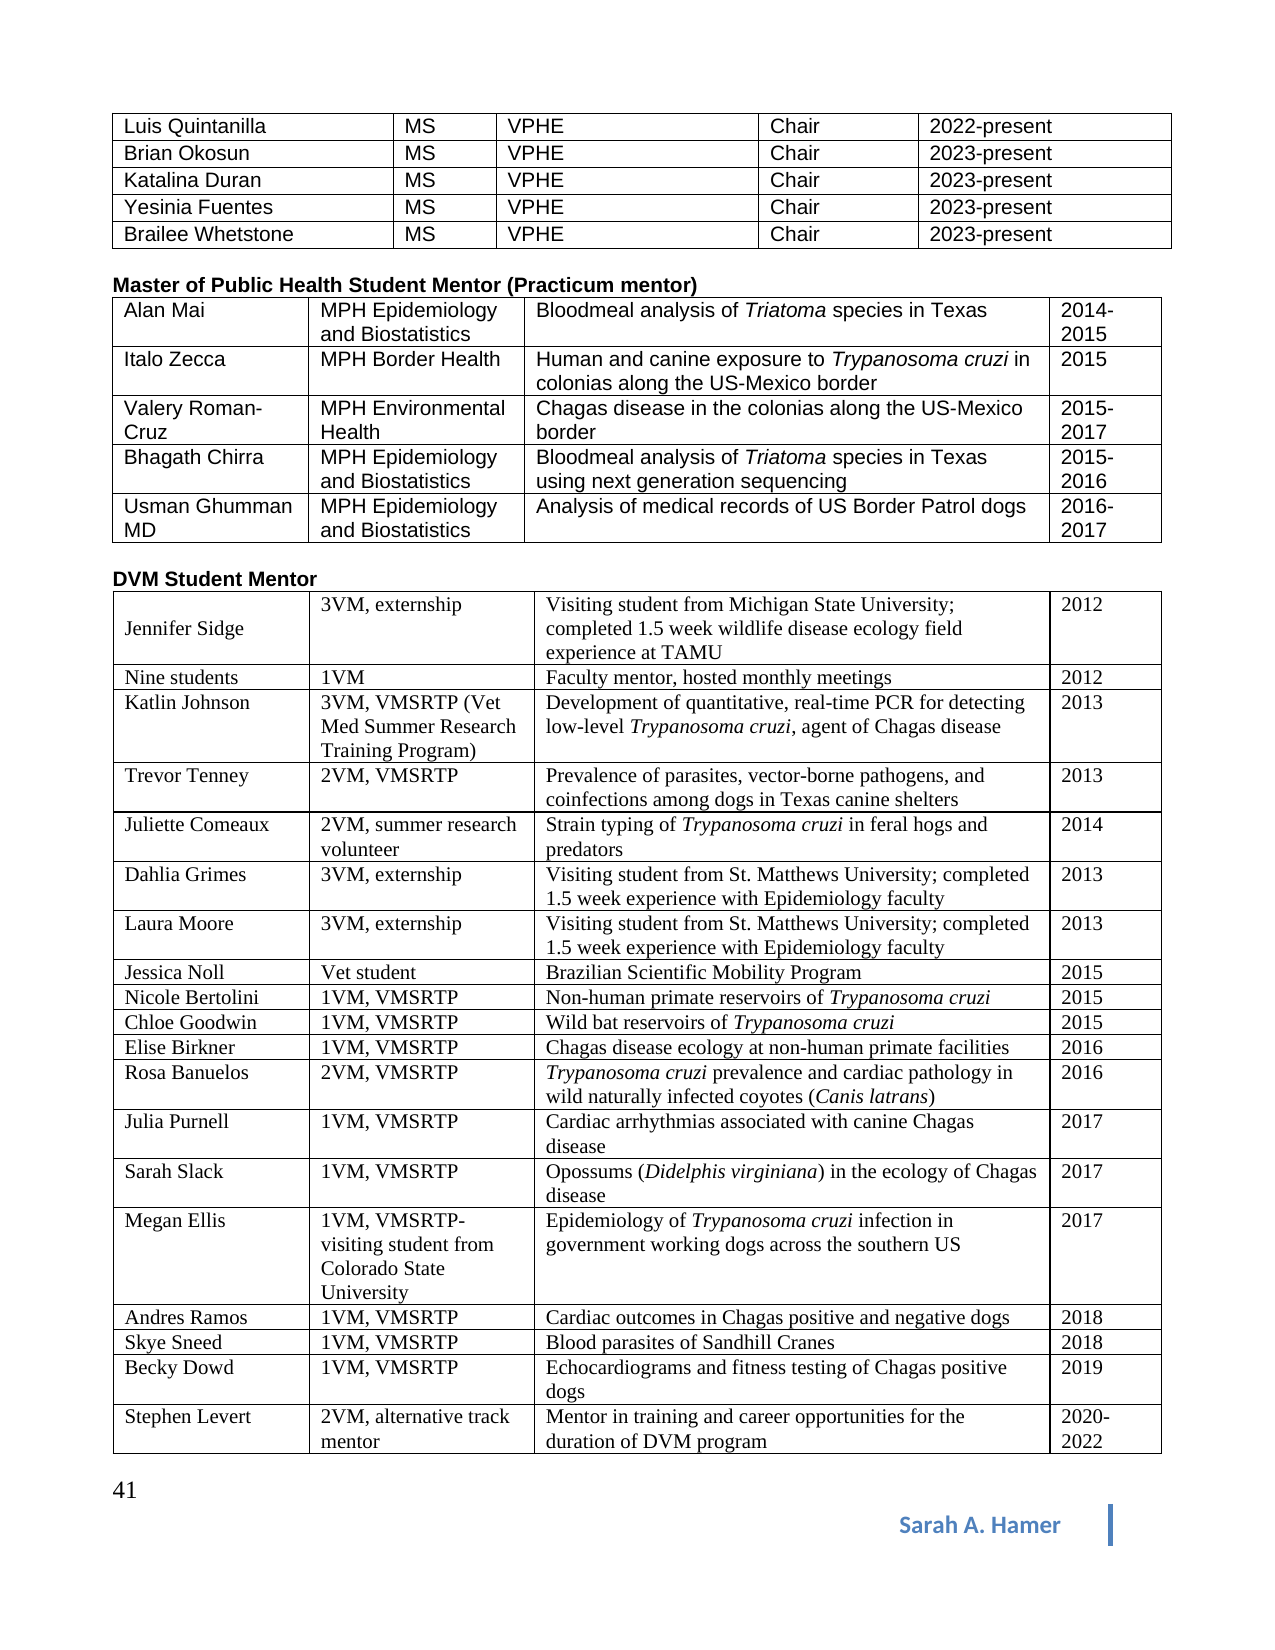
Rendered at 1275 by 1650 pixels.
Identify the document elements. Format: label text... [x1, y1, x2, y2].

table_cell Trevor Tenney [114, 763, 309, 811]
table_cell Mentor in training and career opportunities for the duration of DVM program [535, 1405, 1049, 1453]
table_cell 2018 [1051, 1305, 1161, 1329]
table_header Bloodmeal analysis of Triatoma species in Texas [525, 298, 1049, 346]
table_cell Chair [759, 168, 918, 194]
table_cell 1VM, VMSRTP [310, 1305, 534, 1329]
table_cell Brazilian Scientific Mobility Program [535, 960, 1049, 984]
table_cell 2015-2017 [1050, 396, 1161, 444]
table_header Alan Mai [113, 298, 308, 346]
table_cell 2016-2017 [1050, 494, 1161, 542]
table_cell VPHE [497, 168, 758, 194]
table_cell 2VM, VMSRTP [310, 763, 534, 811]
table_cell Juliette Comeaux [114, 813, 309, 861]
table_cell Becky Dowd [114, 1355, 309, 1403]
table_cell Italo Zecca [113, 347, 308, 395]
table_cell 2013 [1051, 690, 1161, 762]
table_cell MS [394, 195, 496, 221]
table_cell Skye Sneed [114, 1330, 309, 1354]
table_cell 3VM, VMSRTP (Vet Med Summer Research Training Program) [310, 690, 534, 762]
table_cell Laura Moore [114, 911, 309, 959]
table_cell VPHE [497, 141, 758, 167]
table_cell Sarah Slack [114, 1159, 309, 1207]
table_header Jennifer Sidge [114, 592, 309, 664]
table_cell Julia Purnell [114, 1110, 309, 1158]
table_cell 2012 [1051, 665, 1161, 689]
table_cell 2020-2022 [1051, 1405, 1161, 1453]
table_cell 2015 [1051, 1010, 1161, 1034]
table_cell Chloe Goodwin [114, 1010, 309, 1034]
table_cell Stephen Levert [114, 1405, 309, 1453]
table_header Visiting student from Michigan State University; completed 1.5 week wildlife disease ecology field experience at TAMU [535, 592, 1049, 664]
table_header MPH Epidemiology and Biostatistics [309, 298, 524, 346]
table_cell Cardiac outcomes in Chagas positive and negative dogs [535, 1305, 1049, 1329]
table_cell MS [394, 141, 496, 167]
table_cell Chair [759, 114, 918, 139]
table_header 2014-2015 [1050, 298, 1161, 346]
table_cell Brian Okosun [113, 141, 393, 167]
table_cell VPHE [497, 195, 758, 221]
table_cell Visiting student from St. Matthews University; completed 1.5 week experience with Epidemiology faculty [535, 911, 1049, 959]
table_cell Jessica Noll [114, 960, 309, 984]
table_cell Wild bat reservoirs of Trypanosoma cruzi [535, 1010, 1049, 1034]
table_cell MS [394, 222, 496, 248]
table_cell 1VM, VMSRTP- visiting student from Colorado State University [310, 1208, 534, 1304]
table_cell 1VM [310, 665, 534, 689]
table_cell MPH Epidemiology and Biostatistics [309, 445, 524, 493]
table_cell Dahlia Grimes [114, 862, 309, 910]
table_cell Opossums (Didelphis virginiana) in the ecology of Chagas disease [535, 1159, 1049, 1207]
table_cell VPHE [497, 222, 758, 248]
table_cell Bhagath Chirra [113, 445, 308, 493]
table_cell 2018 [1051, 1330, 1161, 1354]
table_cell 2023-present [919, 141, 1171, 167]
table_cell Echocardiograms and fitness testing of Chagas positive dogs [535, 1355, 1049, 1403]
table_cell 3VM, externship [310, 862, 534, 910]
table_cell 1VM, VMSRTP [310, 1110, 534, 1158]
table_header 2012 [1051, 592, 1161, 664]
table_cell Valery Roman-Cruz [113, 396, 308, 444]
table_cell 1VM, VMSRTP [310, 1010, 534, 1034]
table_cell Nine students [114, 665, 309, 689]
table_cell Rosa Banuelos [114, 1060, 309, 1108]
table_cell MPH Environmental Health [309, 396, 524, 444]
table_cell Chair [759, 195, 918, 221]
table_cell 2015 [1051, 960, 1161, 984]
table_cell 2013 [1051, 763, 1161, 811]
table_cell 2014 [1051, 813, 1161, 861]
table_cell Katlin Johnson [114, 690, 309, 762]
table_cell 2019 [1051, 1355, 1161, 1403]
table_cell Megan Ellis [114, 1208, 309, 1304]
table_cell Epidemiology of Trypanosoma cruzi infection in government working dogs across the southern US [535, 1208, 1049, 1304]
table_header 3VM, externship [310, 592, 534, 664]
table_cell Development of quantitative, real-time PCR for detecting low-level Trypanosoma cruzi, agent of Chagas disease [535, 690, 1049, 762]
table_cell 2013 [1051, 911, 1161, 959]
table_cell Yesinia Fuentes [113, 195, 393, 221]
table_cell Vet student [310, 960, 534, 984]
table_cell Luis Quintanilla [113, 114, 393, 139]
table_cell Chair [759, 222, 918, 248]
table_cell 1VM, VMSRTP [310, 1330, 534, 1354]
table_cell 2VM, VMSRTP [310, 1060, 534, 1108]
table_cell 2016 [1051, 1060, 1161, 1108]
table_cell Andres Ramos [114, 1305, 309, 1329]
table_cell VPHE [497, 114, 758, 139]
table_cell 2VM, summer research volunteer [310, 813, 534, 861]
table_cell Chair [759, 141, 918, 167]
table_cell 1VM, VMSRTP [310, 985, 534, 1009]
table_cell Nicole Bertolini [114, 985, 309, 1009]
table_cell Faculty mentor, hosted monthly meetings [535, 665, 1049, 689]
table_cell Chagas disease ecology at non-human primate facilities [535, 1035, 1049, 1059]
table_cell 2017 [1051, 1208, 1161, 1304]
table_cell Non-human primate reservoirs of Trypanosoma cruzi [535, 985, 1049, 1009]
table_cell 2023-present [919, 168, 1171, 194]
table_cell Elise Birkner [114, 1035, 309, 1059]
subtitle Master of Public Health Student Mentor (Practicum mentor) [112, 273, 1162, 297]
table_cell 1VM, VMSRTP [310, 1355, 534, 1403]
subtitle DVM Student Mentor [112, 567, 1162, 591]
table_cell Visiting student from St. Matthews University; completed 1.5 week experience with Epidemiology faculty [535, 862, 1049, 910]
table_cell 1VM, VMSRTP [310, 1035, 534, 1059]
table_cell Human and canine exposure to Trypanosoma cruzi in colonias along the US-Mexico border [525, 347, 1049, 395]
table_cell Trypanosoma cruzi prevalence and cardiac pathology in wild naturally infected coyotes (Canis latrans) [535, 1060, 1049, 1108]
table_cell Chagas disease in the colonias along the US-Mexico border [525, 396, 1049, 444]
table_cell Brailee Whetstone [113, 222, 393, 248]
table_cell 2013 [1051, 862, 1161, 910]
table_cell 2015-2016 [1050, 445, 1161, 493]
table_cell Katalina Duran [113, 168, 393, 194]
table_cell 2017 [1051, 1159, 1161, 1207]
table_cell MS [394, 114, 496, 139]
table_cell 2022-present [919, 114, 1171, 139]
table_cell Strain typing of Trypanosoma cruzi in feral hogs and predators [535, 813, 1049, 861]
table_cell Analysis of medical records of US Border Patrol dogs [525, 494, 1049, 542]
table_cell 2023-present [919, 195, 1171, 221]
table_cell 2016 [1051, 1035, 1161, 1059]
table_cell MPH Epidemiology and Biostatistics [309, 494, 524, 542]
table_cell Cardiac arrhythmias associated with canine Chagas disease [535, 1110, 1049, 1158]
table_cell Usman Ghumman MD [113, 494, 308, 542]
table_cell Blood parasites of Sandhill Cranes [535, 1330, 1049, 1354]
table_cell 2023-present [919, 222, 1171, 248]
table_cell 2017 [1051, 1110, 1161, 1158]
table_cell 2015 [1051, 985, 1161, 1009]
table_cell Prevalence of parasites, vector-borne pathogens, and coinfections among dogs in Texas canine shelters [535, 763, 1049, 811]
table_cell 2015 [1050, 347, 1161, 395]
table_cell Bloodmeal analysis of Triatoma species in Texas using next generation sequencing [525, 445, 1049, 493]
table_cell 2VM, alternative track mentor [310, 1405, 534, 1453]
table_cell MPH Border Health [309, 347, 524, 395]
table_cell MS [394, 168, 496, 194]
table_cell 3VM, externship [310, 911, 534, 959]
table_cell 1VM, VMSRTP [310, 1159, 534, 1207]
